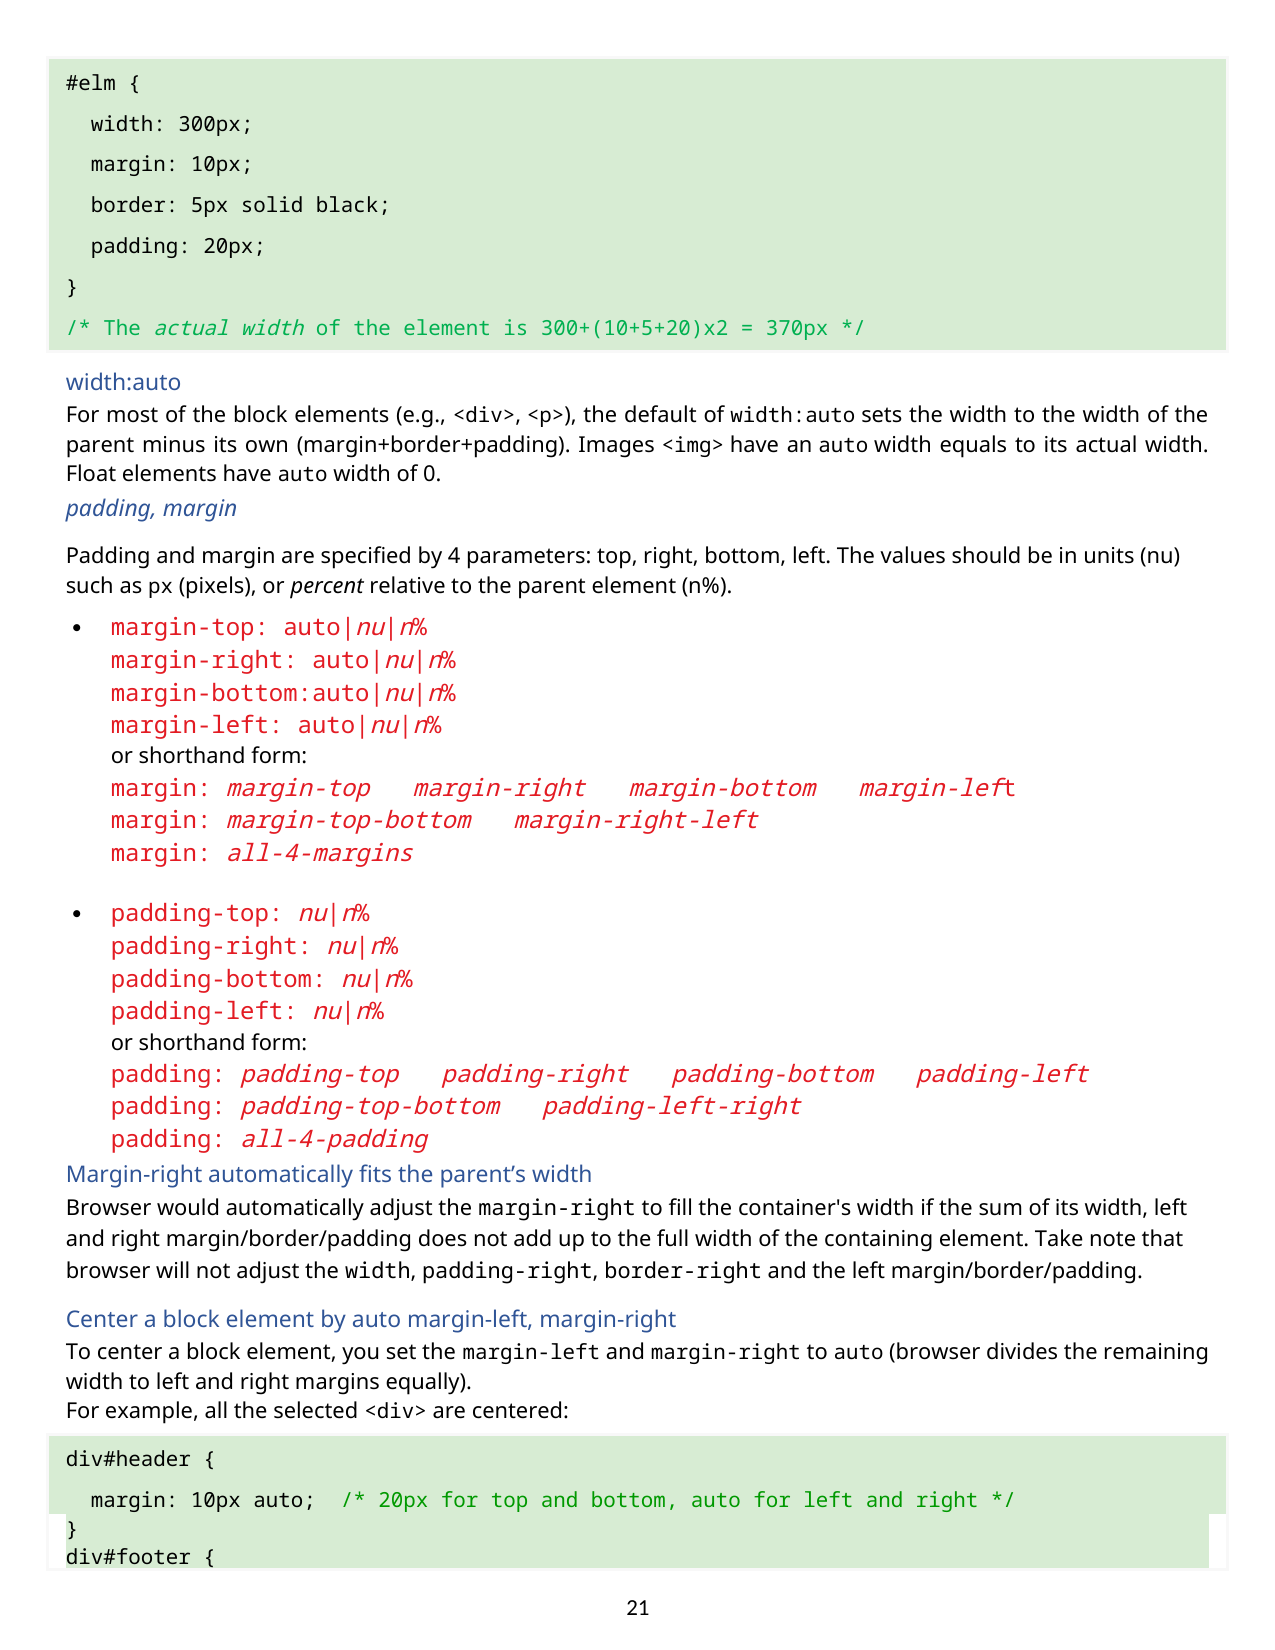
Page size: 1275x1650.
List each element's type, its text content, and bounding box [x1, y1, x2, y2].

text For most of the block elements (e.g., <div>, <p>), the default of width:auto sets the width to the width of the parent minus its own (margin+border+padding). Images <img> have an auto width equals to its actual width. Float elements have auto width of 0. [66, 399, 1209, 488]
text margin: margin-top margin-right margin-bottom margin-left margin: margin-top-bottom margin-right-left margin: all-4-margins [111, 770, 1209, 896]
text For example, all the selected <div> are centered: [66, 1396, 1209, 1425]
text width: 300px; [49, 97, 1226, 137]
text To center a block element, you set the margin-left and margin-right to auto (browser divides the remaining width to left and right margins equally). [66, 1336, 1209, 1396]
text Padding and margin are specified by 4 parameters: top, right, bottom, left. The values should be in units (nu) such as px (pixels), or percent relative to the parent element (n%). [66, 541, 1209, 600]
subtitle padding, margin [66, 492, 1209, 524]
text } [66, 1514, 1209, 1542]
text Browser would automatically adjust the margin-right to fill the container's width if the sum of its width, left and right margin/border/padding does not add up to the full width of the containing element. Take note that browser will not adjust the width, padding-right, border-right and the left margin/border/padding. [66, 1191, 1209, 1284]
text /* The actual width of the element is 300+(10+5+20)x2 = 370px */ [49, 302, 1226, 350]
text border: 5px solid black; [49, 179, 1226, 219]
subtitle Center a block element by auto margin-left, margin-right [66, 1303, 1209, 1334]
list margin-top: auto|nu|n% margin-right: auto|nu|n% margin-bottom:auto|nu|n% margin-left: auto|nu|n% or shorthand form: [73, 610, 1209, 770]
text margin: 10px auto; /* 20px for top and bottom, auto for left and right */ [49, 1474, 1226, 1514]
text div#header { [49, 1436, 1226, 1473]
text padding: padding-top padding-right padding-bottom padding-left padding: padding-top-bottom padding-left-right padding: all-4-padding [111, 1056, 1209, 1154]
subtitle Margin-right automatically fits the parent’s width [66, 1158, 1209, 1189]
subtitle width:auto [66, 366, 1209, 397]
list padding-top: nu|n% padding-right: nu|n% padding-bottom: nu|n% padding-left: nu|n% or shorthand form: [73, 896, 1209, 1056]
text margin: 10px; [49, 138, 1226, 178]
text div#footer { [66, 1542, 1209, 1568]
text padding: 20px; [49, 220, 1226, 260]
text #elm { [49, 59, 1226, 96]
text } [49, 261, 1226, 301]
